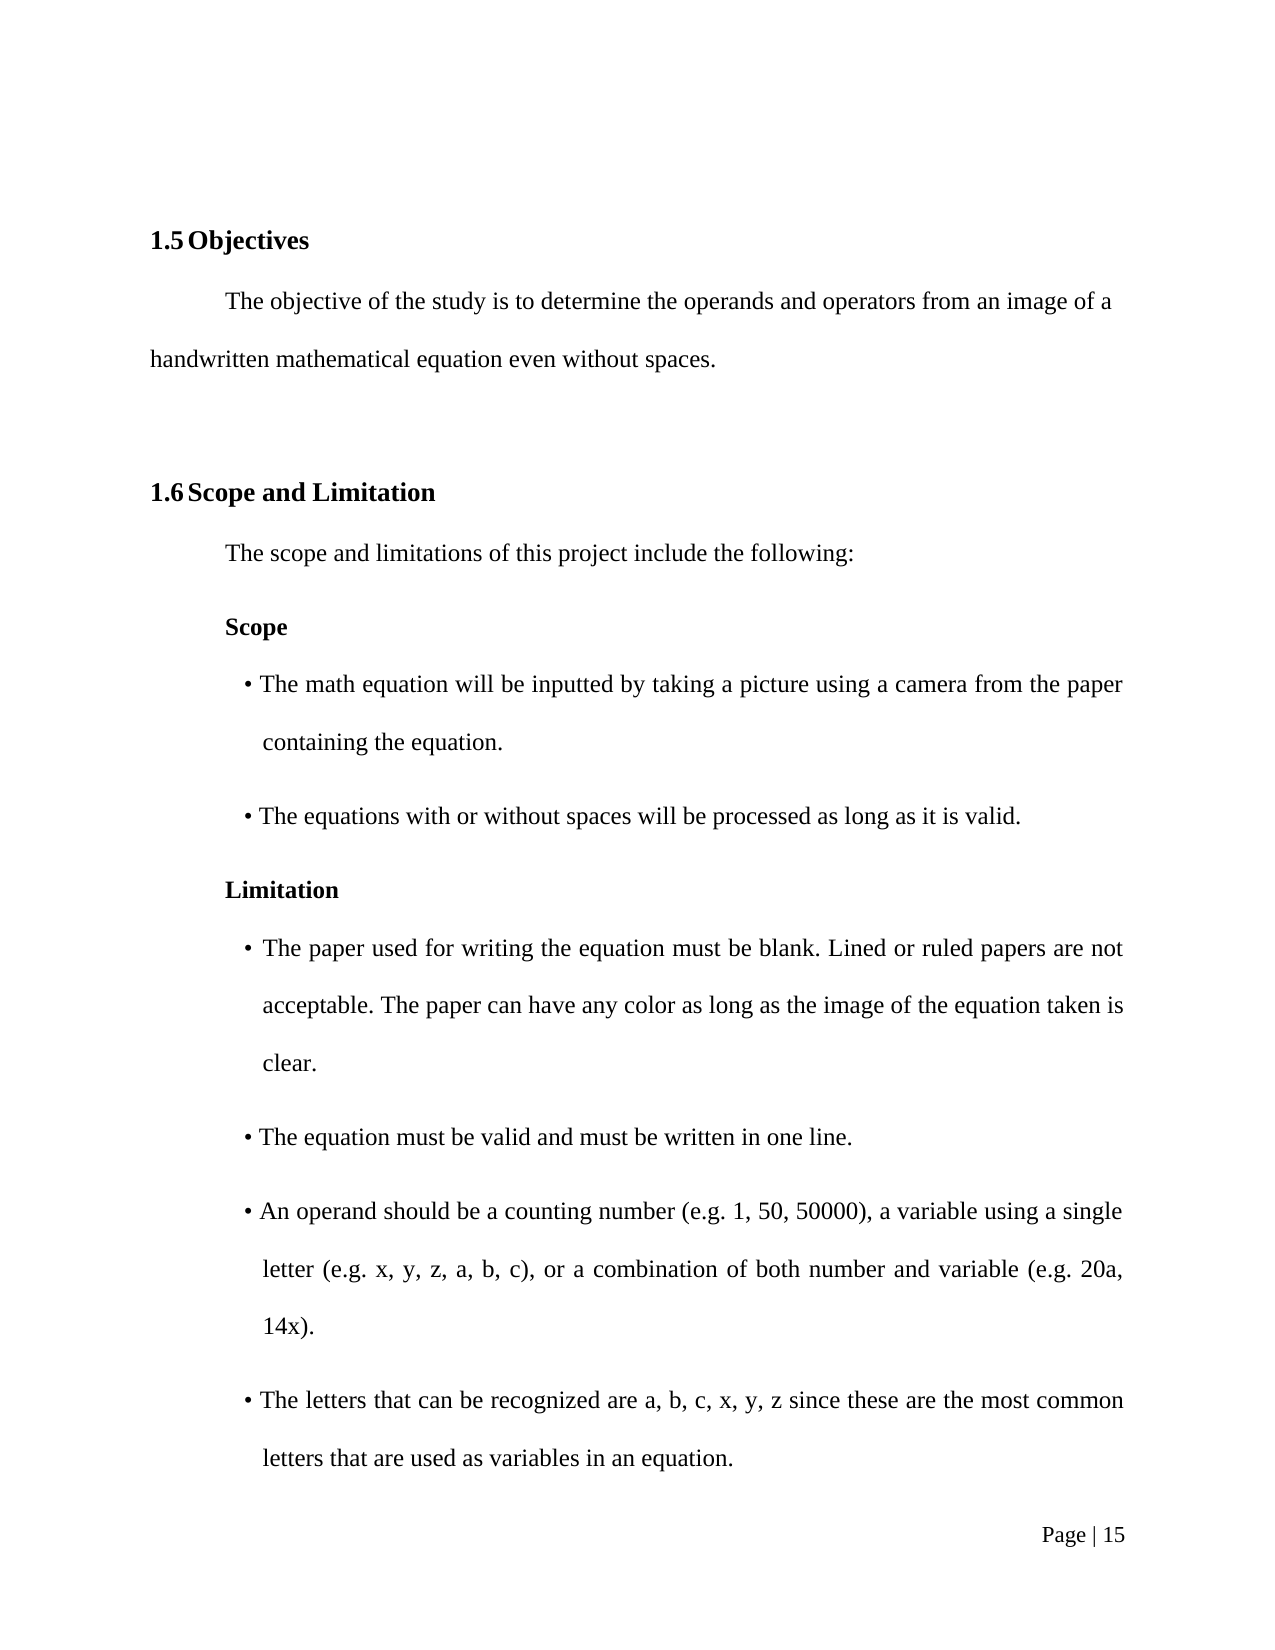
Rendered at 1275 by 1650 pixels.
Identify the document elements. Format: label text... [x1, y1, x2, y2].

text • The letters that can be recognized are a, b, c, x, y, z since these are the most common letters that are used as variables in an equation. [244, 1385, 1125, 1472]
subtitle Scope [225, 612, 1125, 641]
text • The math equation will be inputted by taking a picture using a camera from the paper containing the equation. [244, 669, 1125, 756]
text • The paper used for writing the equation must be blank. Lined or ruled papers are not acceptable. The paper can have any color as long as the image of the equation taken is clear. [244, 933, 1125, 1077]
text • The equation must be valid and must be written in one line. [244, 1122, 1125, 1151]
subtitle Scope and Limitation [150, 476, 1125, 507]
text • An operand should be a counting number (e.g. 1, 50, 50000), a variable using a single letter (e.g. x, y, z, a, b, c), or a combination of both number and variable (e.g. 20a, 14x). [244, 1196, 1125, 1340]
text • The equations with or without spaces will be processed as long as it is valid. [244, 801, 1125, 830]
subtitle Objectives [150, 224, 1125, 255]
subtitle Limitation [225, 875, 1125, 904]
list The objective of the study is to determine the operands and operators from an image of a handwritten mathematical equation even without spaces. [150, 286, 1125, 373]
text The scope and limitations of this project include the following: [150, 538, 1125, 567]
